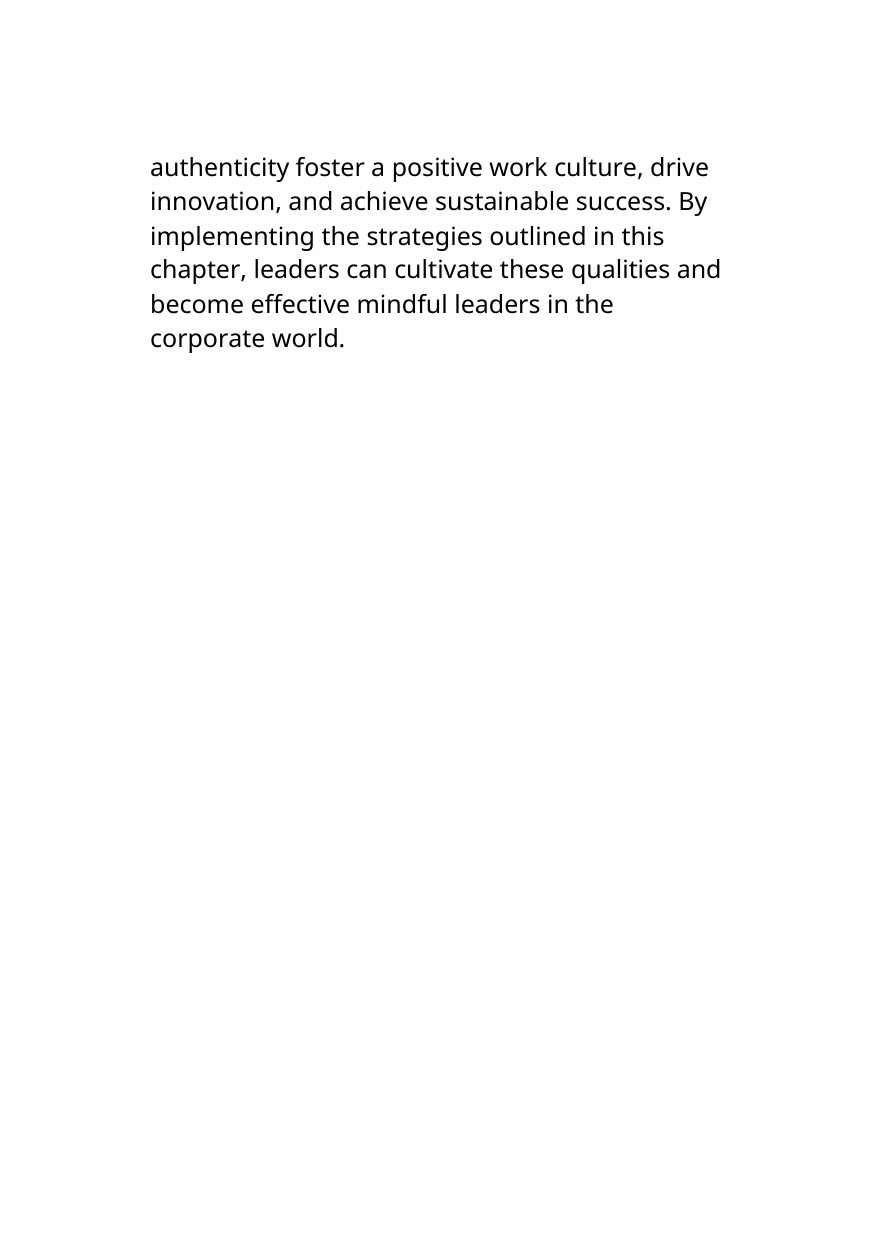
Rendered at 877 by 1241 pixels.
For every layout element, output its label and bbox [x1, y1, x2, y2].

text [150, 150, 727, 354]
